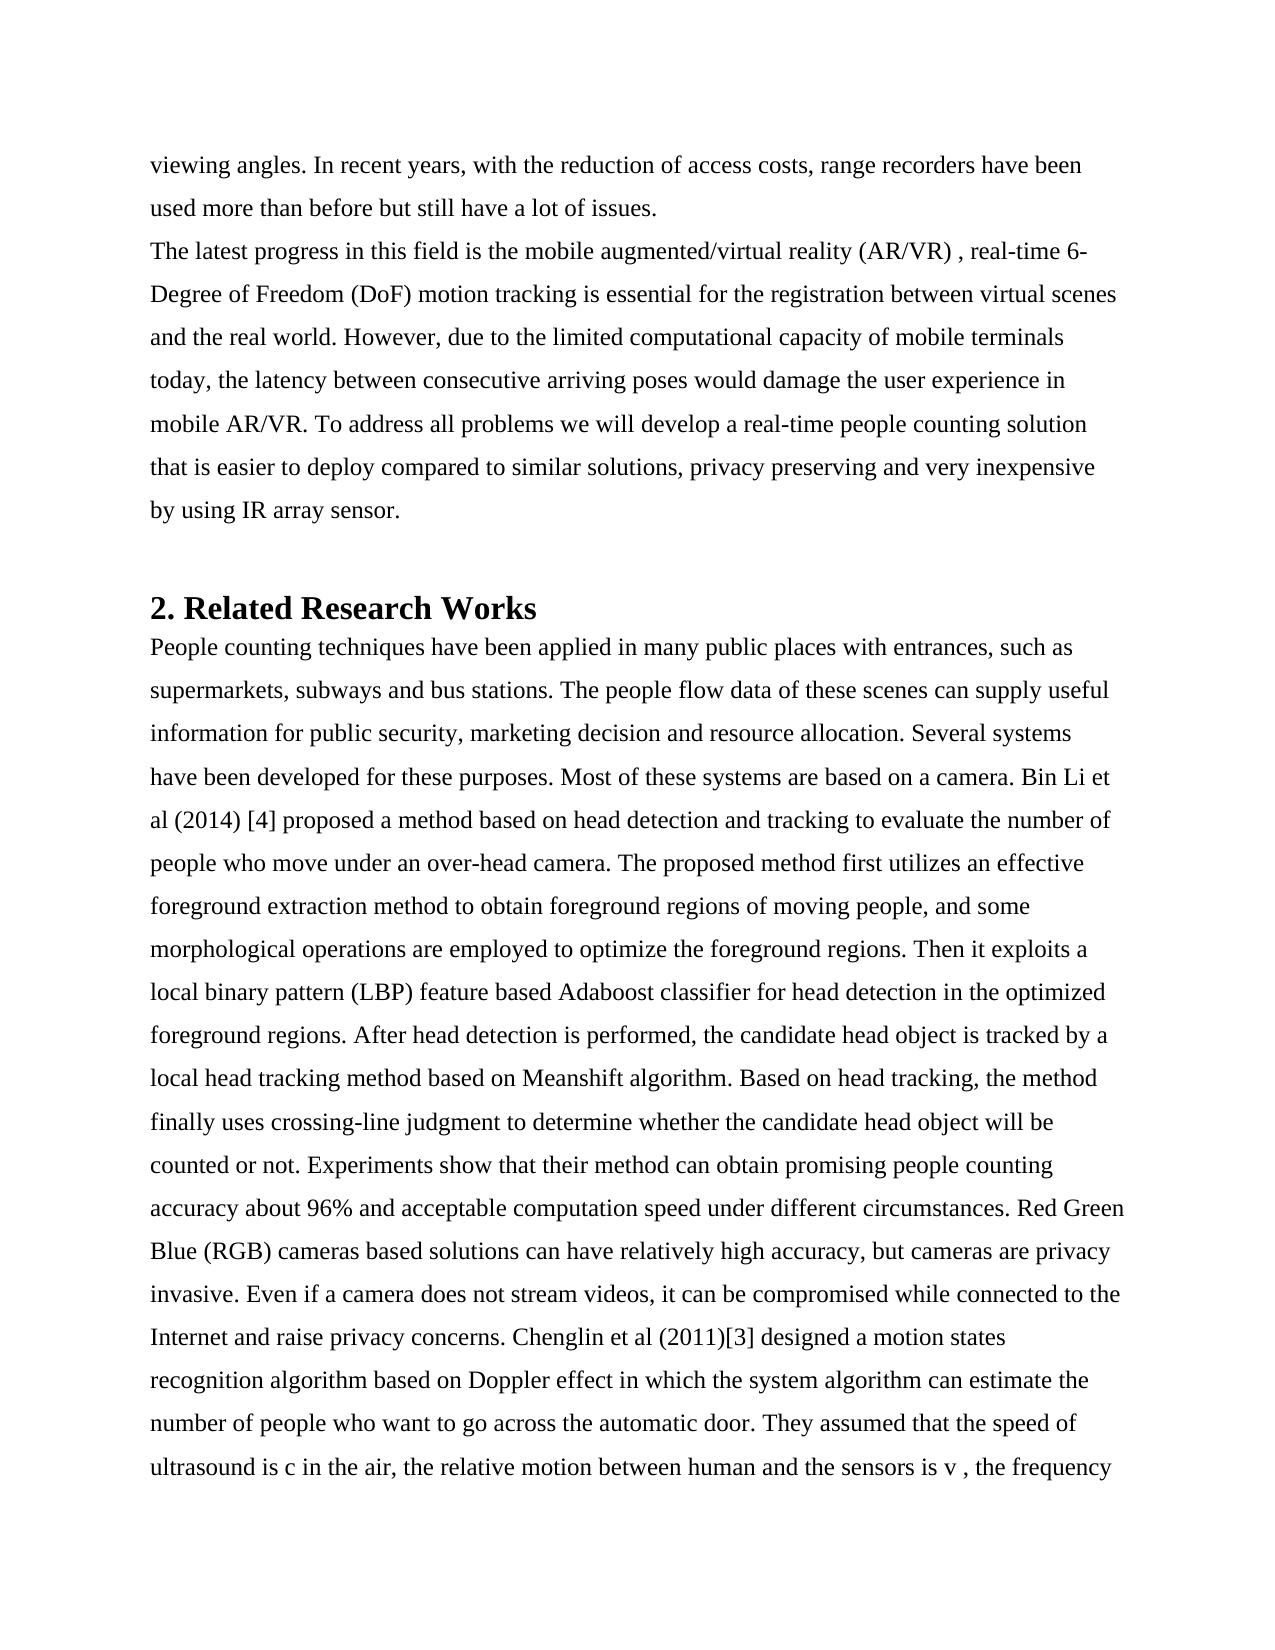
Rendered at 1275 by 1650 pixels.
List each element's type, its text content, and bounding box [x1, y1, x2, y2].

subtitle 2. Related Research Works [150, 588, 1125, 626]
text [150, 632, 1125, 1480]
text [150, 150, 1125, 524]
